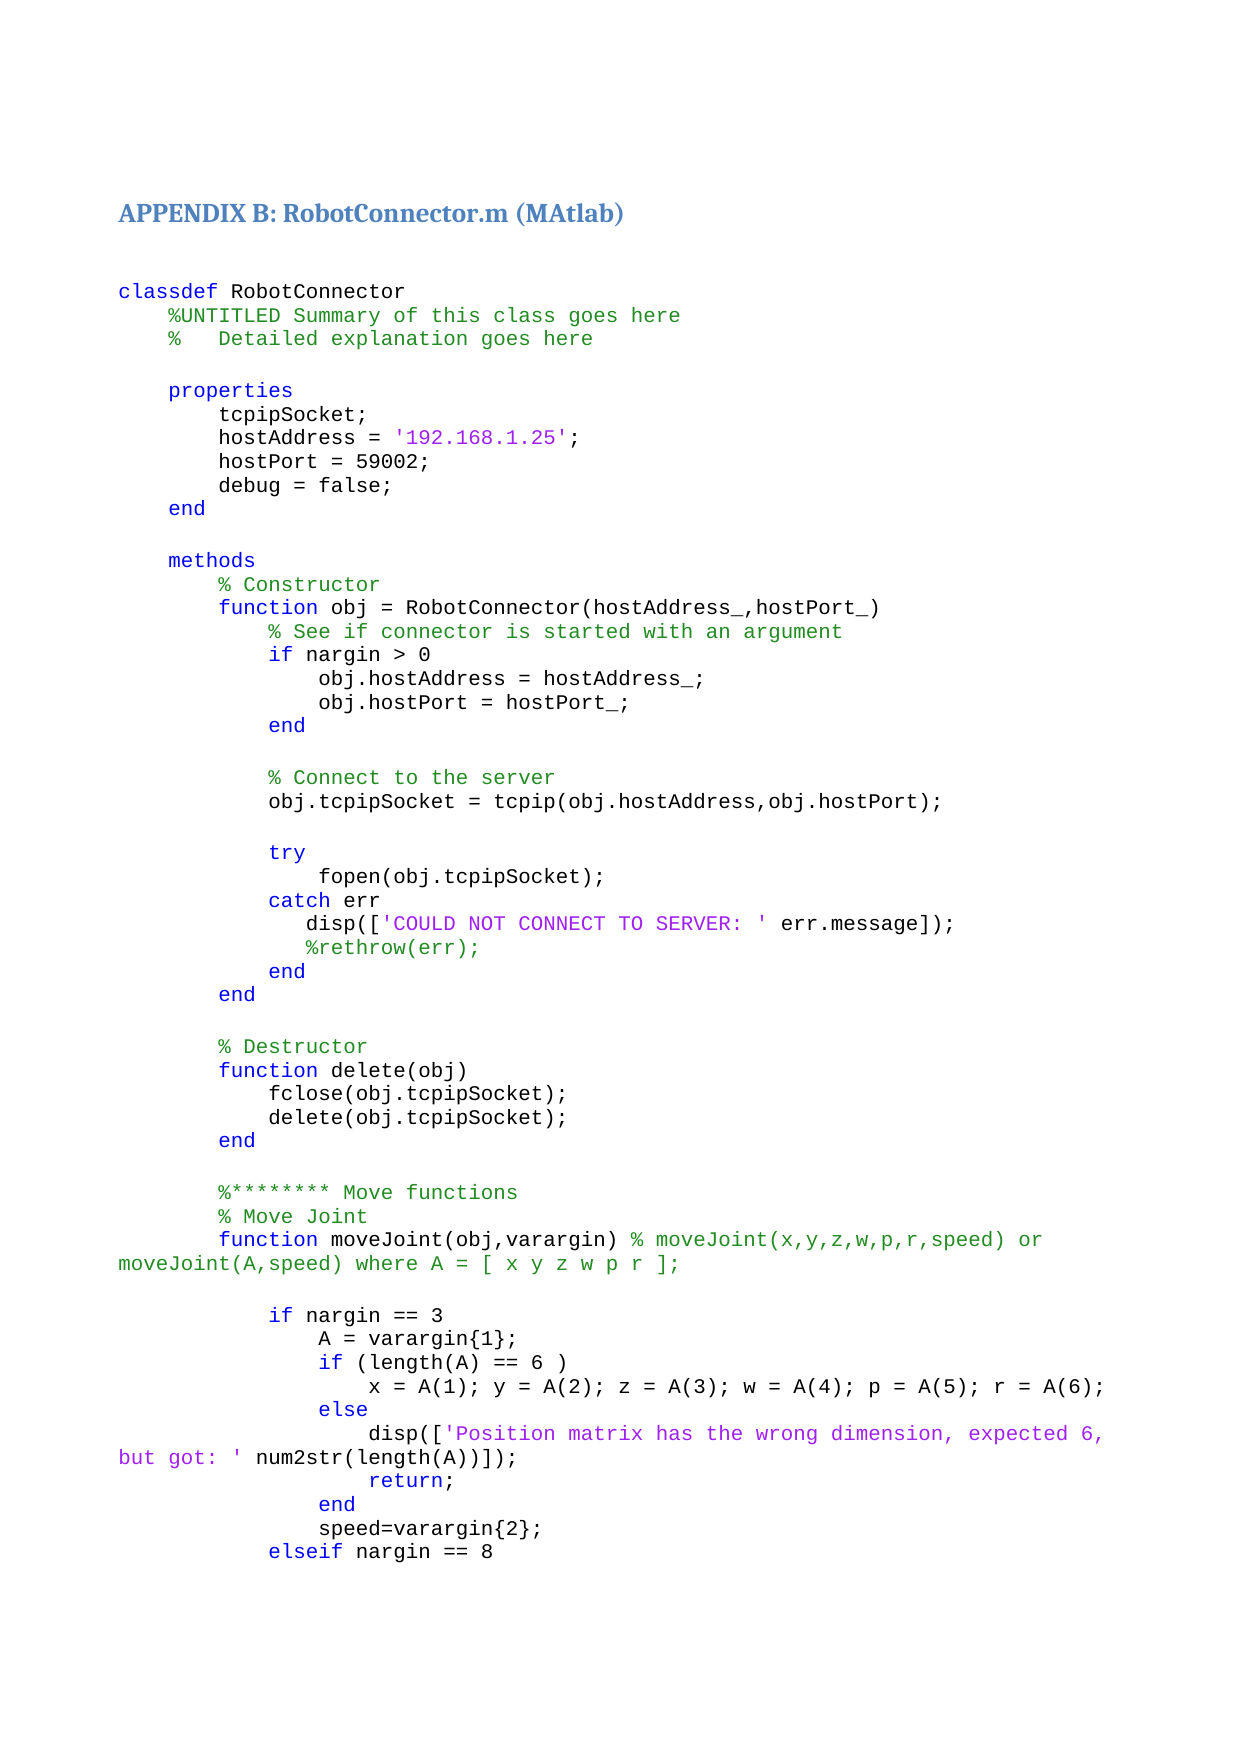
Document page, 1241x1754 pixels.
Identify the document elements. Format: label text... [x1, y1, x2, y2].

text methods [118, 550, 1122, 573]
text % See if connector is started with an argument [118, 621, 1122, 644]
text hostPort = 59002; [118, 451, 1122, 474]
text A = varargin{1}; [118, 1328, 1122, 1352]
text end [118, 1131, 1122, 1154]
text debug = false; [118, 474, 1122, 498]
text % Connect to the server [118, 767, 1122, 791]
text end [118, 961, 1122, 984]
text end [118, 1494, 1122, 1518]
text %rethrow(err); [118, 937, 1122, 961]
text obj.tcpipSocket = tcpip(obj.hostAddress,obj.hostPort); [118, 791, 1122, 814]
text tcpipSocket; [118, 404, 1122, 427]
text end [118, 984, 1122, 1008]
text fopen(obj.tcpipSocket); [118, 866, 1122, 890]
text fclose(obj.tcpipSocket); [118, 1083, 1122, 1107]
text disp(['COULD NOT CONNECT TO SERVER: ' err.message]); [118, 913, 1122, 937]
text catch err [118, 890, 1122, 913]
text function moveJoint(obj,varargin) % moveJoint(x,y,z,w,p,r,speed) or moveJoint(A,speed) where A = [ x y z w p r ]; [118, 1229, 1122, 1277]
text hostAddress = '192.168.1.25'; [118, 427, 1122, 451]
text properties [118, 380, 1122, 404]
text return; [118, 1470, 1122, 1494]
text % Destructor [118, 1036, 1122, 1059]
text delete(obj.tcpipSocket); [118, 1107, 1122, 1131]
text obj.hostAddress = hostAddress_; [118, 668, 1122, 692]
text speed=varargin{2}; [118, 1518, 1122, 1541]
subtitle APPENDIX B: RobotConnector.m (MAtlab) [118, 198, 1122, 229]
text %UNTITLED Summary of this class goes here [118, 305, 1122, 328]
text disp(['Position matrix has the wrong dimension, expected 6, but got: ' num2str(length(A))]); [118, 1423, 1122, 1470]
text function obj = RobotConnector(hostAddress_,hostPort_) [118, 597, 1122, 621]
text if (length(A) == 6 ) [118, 1352, 1122, 1376]
text x = A(1); y = A(2); z = A(3); w = A(4); p = A(5); r = A(6); [118, 1376, 1122, 1399]
text obj.hostPort = hostPort_; [118, 692, 1122, 715]
text elseif nargin == 8 [118, 1541, 1122, 1565]
text function delete(obj) [118, 1059, 1122, 1083]
text if nargin > 0 [118, 644, 1122, 668]
text if nargin == 3 [118, 1305, 1122, 1328]
text % Constructor [118, 573, 1122, 597]
text end [118, 498, 1122, 522]
text else [118, 1399, 1122, 1423]
text % Detailed explanation goes here [118, 328, 1122, 352]
text classdef RobotConnector [118, 281, 1122, 305]
text % Move Joint [118, 1206, 1122, 1229]
text end [118, 715, 1122, 739]
text try [118, 842, 1122, 866]
text %******** Move functions [118, 1182, 1122, 1206]
